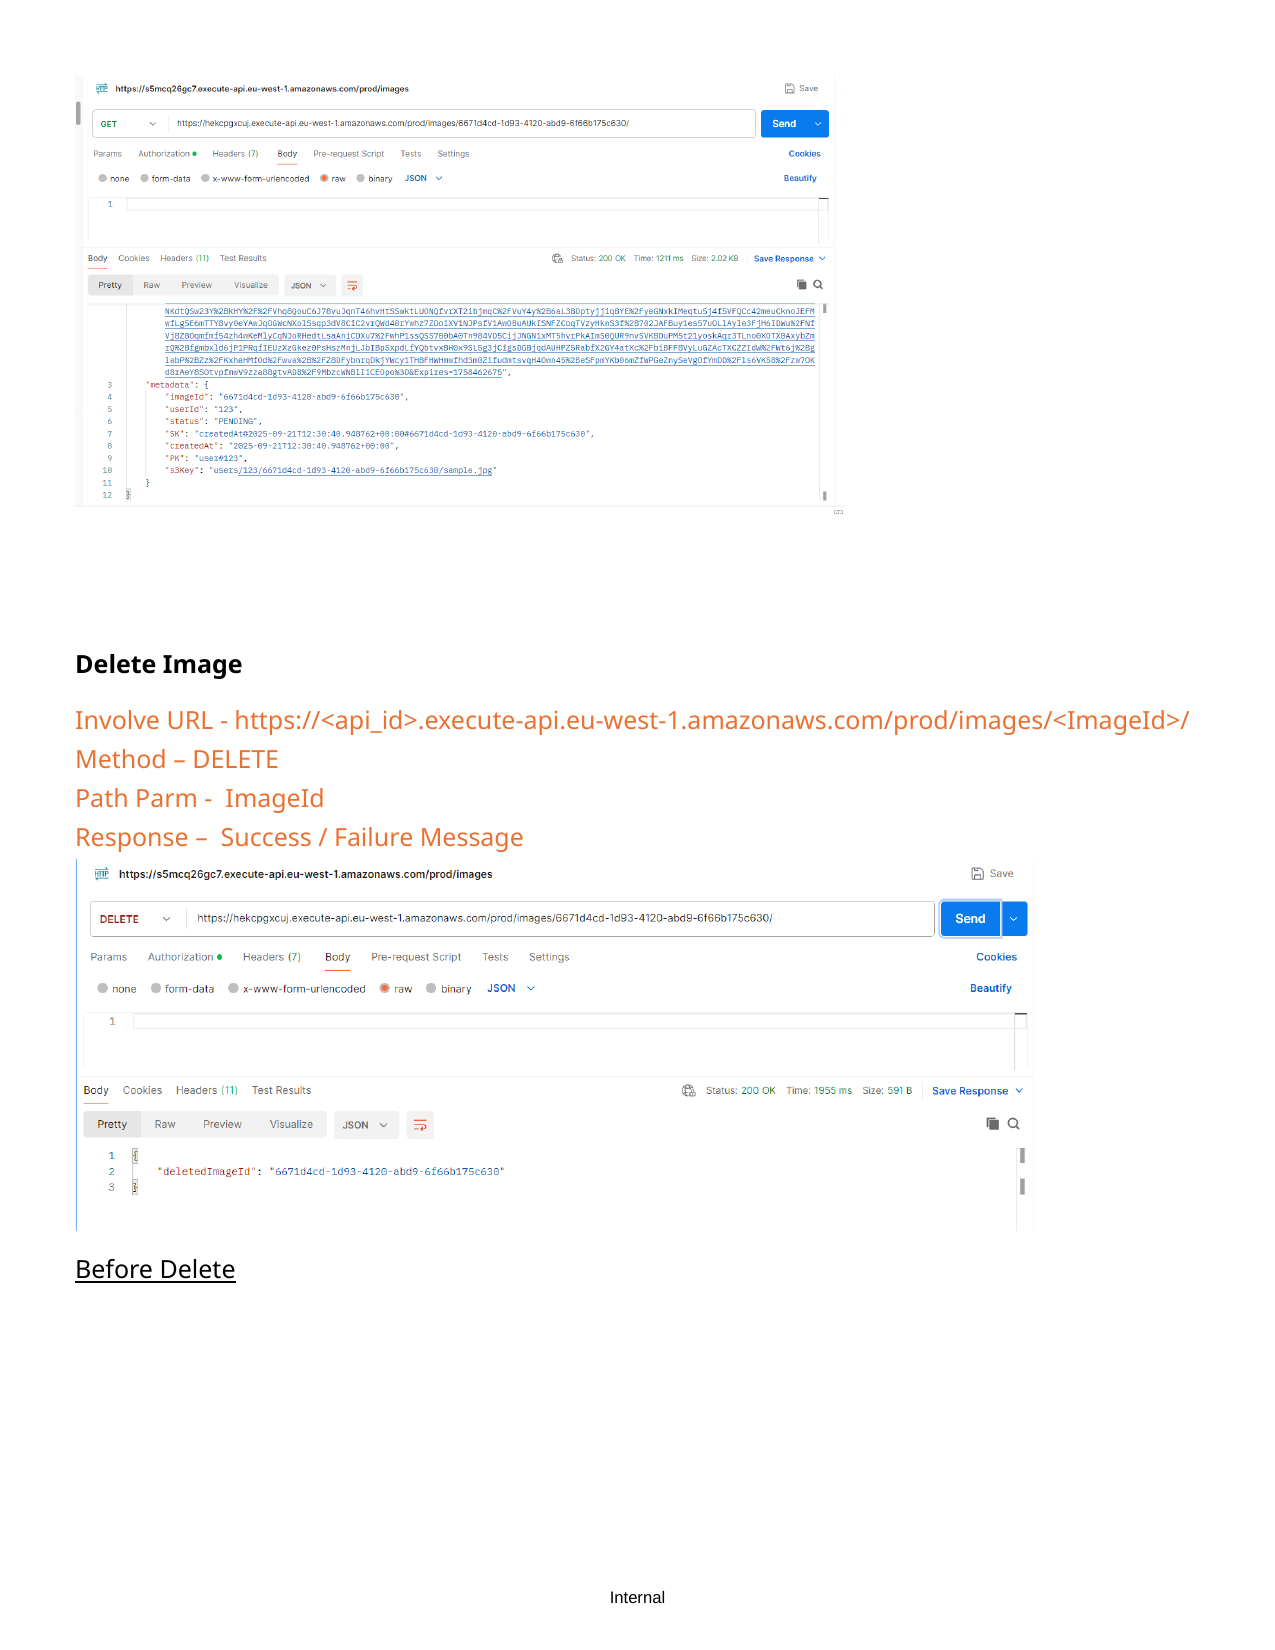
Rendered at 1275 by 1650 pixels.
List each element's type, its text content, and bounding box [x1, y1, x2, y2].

text Response – Success / Failure Message [75, 820, 1200, 854]
picture [75, 75, 846, 514]
text Involve URL - https://<api_id>.execute-api.eu-west-1.amazonaws.com/prod/images/<ImageId>/ [75, 702, 1200, 736]
text Delete Image [75, 647, 1200, 681]
text Method – DELETE [75, 742, 1200, 776]
picture [75, 859, 1034, 1231]
text Before Delete [75, 1252, 1200, 1286]
text Path Parm - ImageId [75, 781, 1200, 815]
